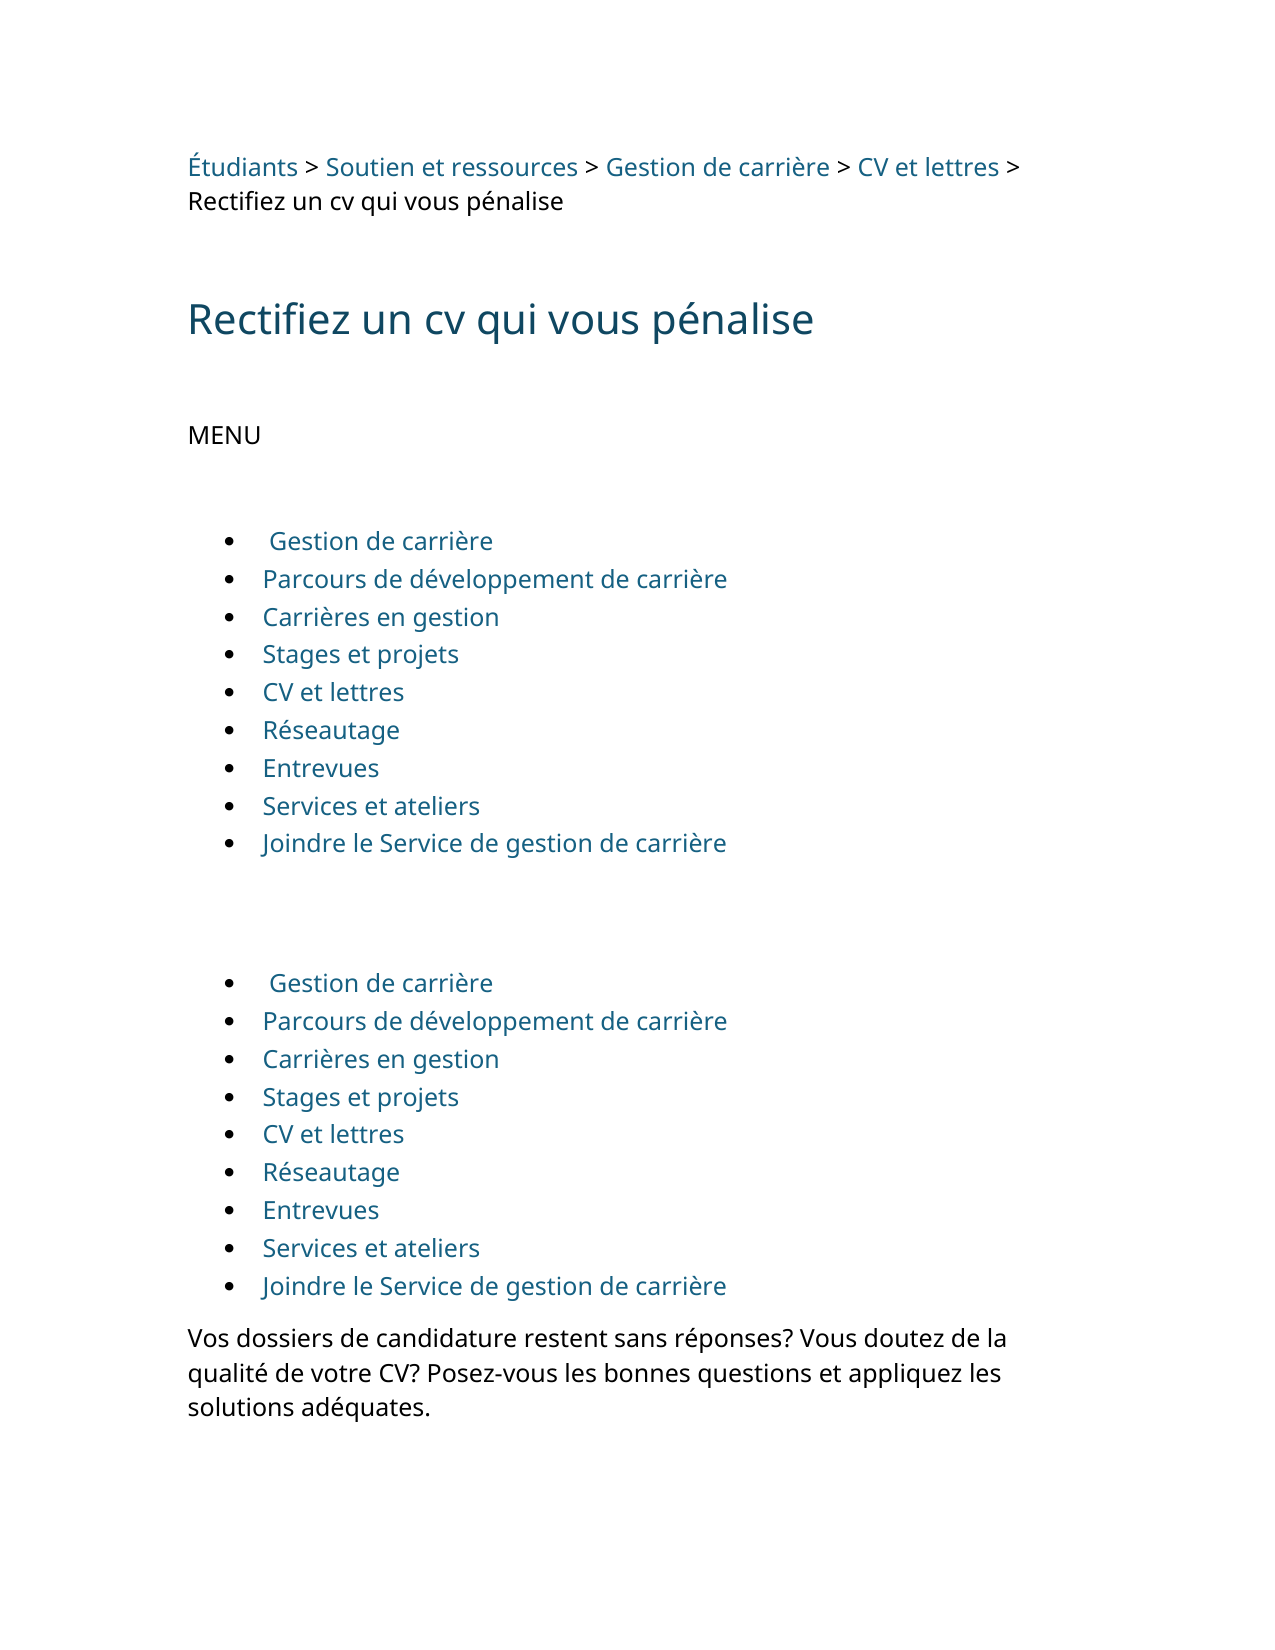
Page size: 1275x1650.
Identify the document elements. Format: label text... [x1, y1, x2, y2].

list Joindre le Service de gestion de carrière [225, 1268, 1087, 1302]
text Vos dossiers de candidature restent sans réponses? Vous doutez de la qualité de votre CV? Posez-vous les bonnes questions et appliquez les solutions adéquates. [187, 1321, 1087, 1423]
list Services et ateliers [225, 788, 1087, 822]
list Gestion de carrière [225, 966, 1087, 1000]
subtitle Rectifiez un cv qui vous pénalise [187, 290, 1087, 346]
list CV et lettres [225, 1117, 1087, 1151]
list Réseautage [225, 1155, 1087, 1189]
text MENU [187, 418, 1087, 452]
list Carrières en gestion [225, 1041, 1087, 1076]
list Entrevues [225, 751, 1087, 784]
list Carrières en gestion [225, 599, 1087, 633]
list Gestion de carrière [225, 524, 1087, 558]
text Étudiants > Soutien et ressources > Gestion de carrière > CV et lettres > Rectifiez un cv qui vous pénalise [187, 150, 1087, 252]
list Parcours de développement de carrière [225, 561, 1087, 596]
list CV et lettres [225, 675, 1087, 709]
list Entrevues [225, 1193, 1087, 1227]
list Stages et projets [225, 637, 1087, 671]
list Joindre le Service de gestion de carrière [225, 826, 1087, 860]
list Stages et projets [225, 1079, 1087, 1113]
list Réseautage [225, 713, 1087, 747]
list Services et ateliers [225, 1231, 1087, 1264]
list Parcours de développement de carrière [225, 1004, 1087, 1038]
